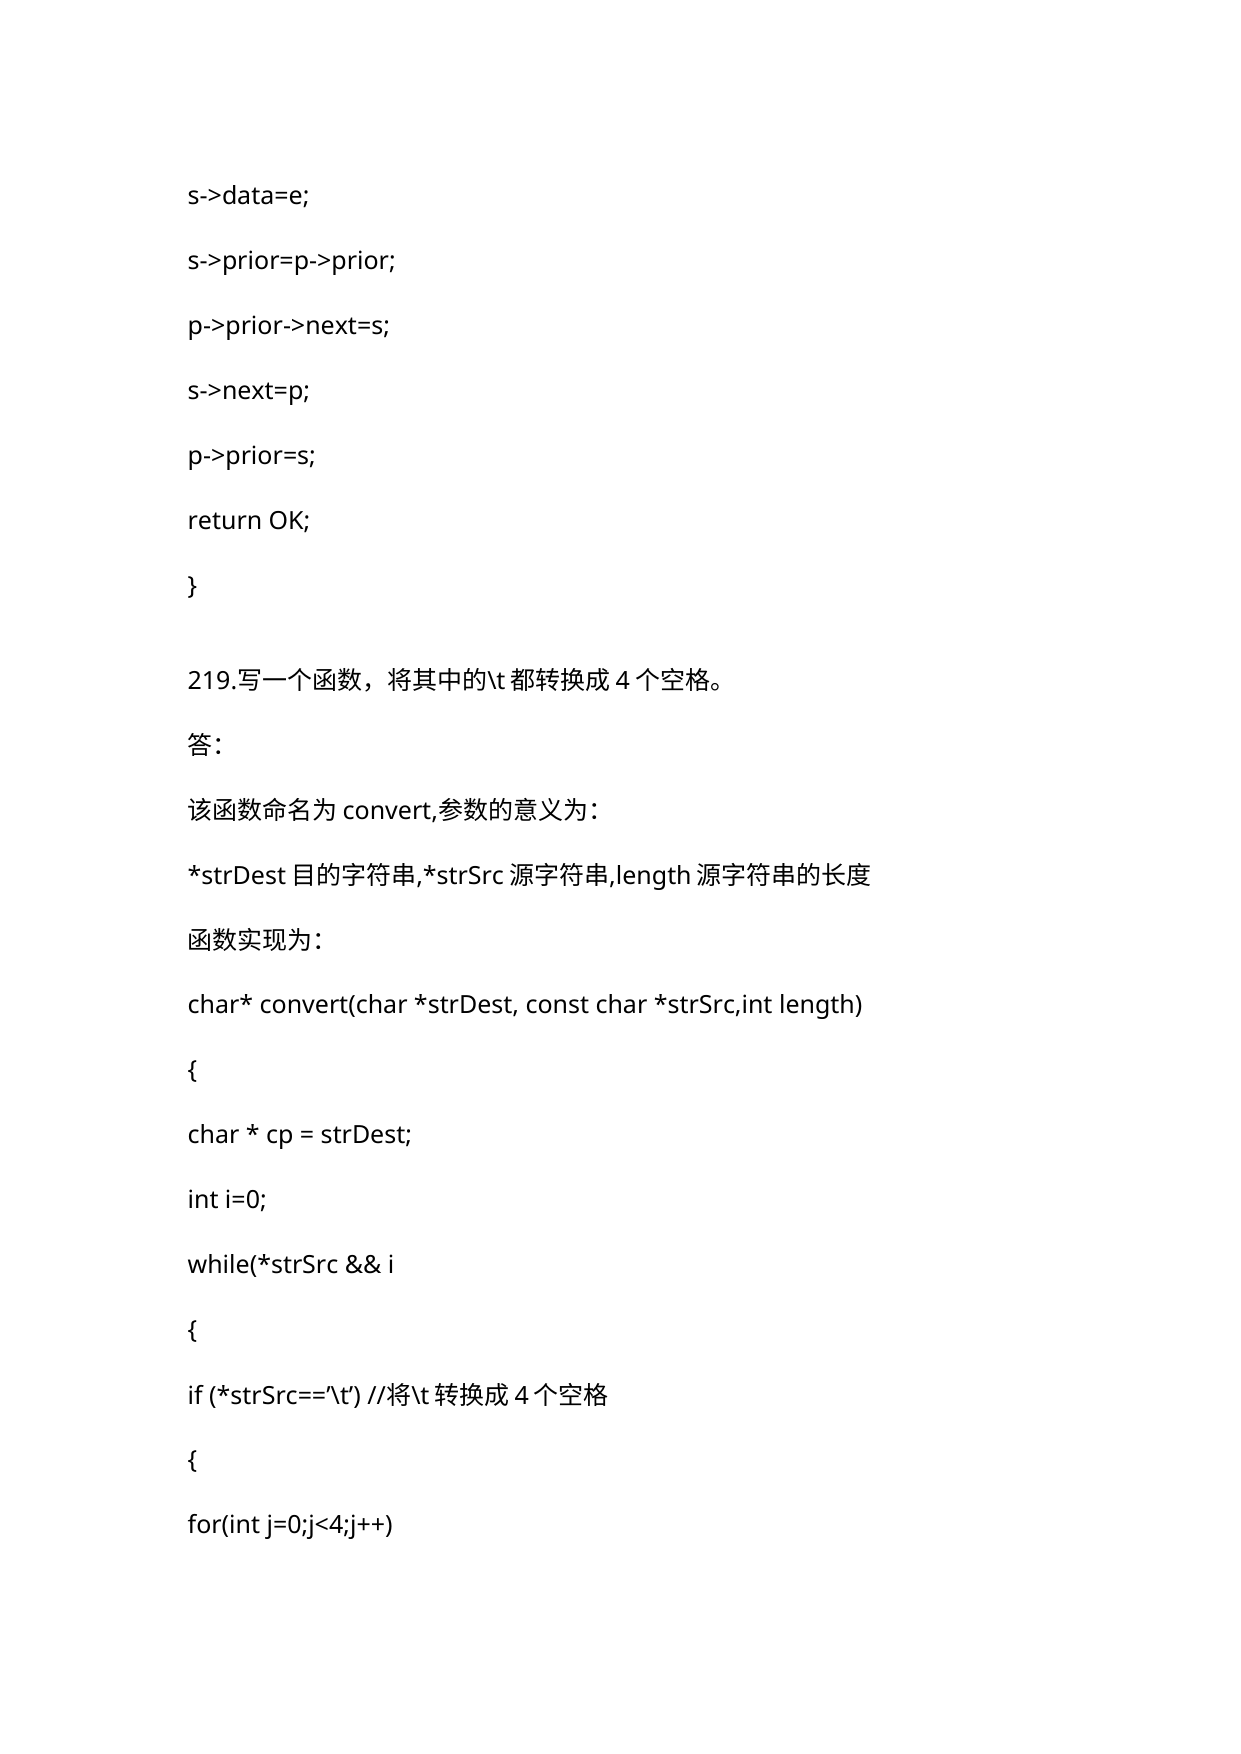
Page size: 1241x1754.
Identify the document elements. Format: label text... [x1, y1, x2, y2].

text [187, 646, 1053, 1556]
text s->data=e; s->prior=p->prior; p->prior->next=s; s->next=p; p->prior=s; return OK; } [187, 162, 1053, 617]
